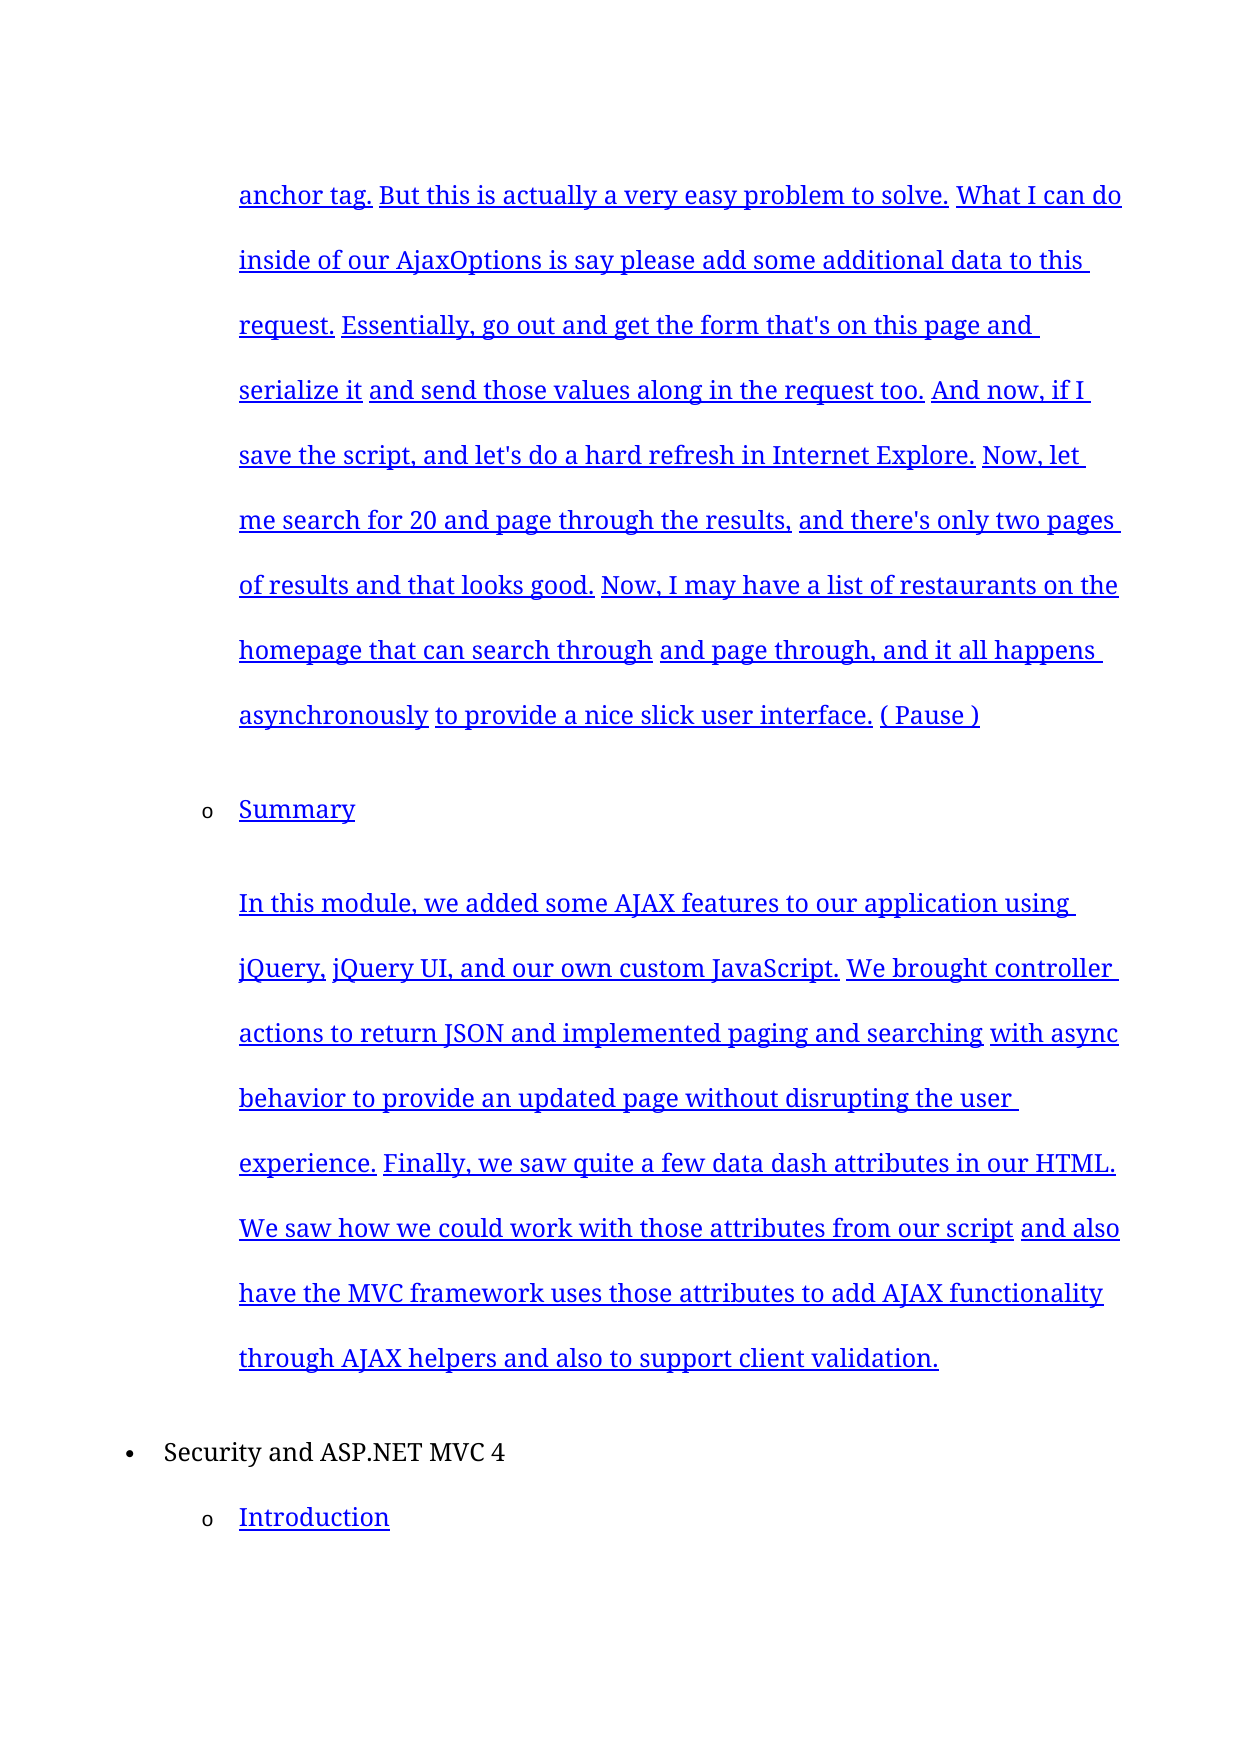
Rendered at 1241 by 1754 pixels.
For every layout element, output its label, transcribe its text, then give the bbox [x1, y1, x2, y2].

list Summary [201, 776, 1122, 841]
list Introduction [201, 1484, 1122, 1549]
text In this module, we added some AJAX features to our application using jQuery, jQuery UI, and our own custom JavaScript. We brought controller actions to return JSON and implemented paging and searching with async behavior to provide an updated page without disrupting the user experience. Finally, we saw quite a few data dash attributes in our HTML. We saw how we could work with those attributes from our script and also have the MVC framework uses those attributes to add AJAX functionality through AJAX helpers and also to support client validation. [239, 870, 1122, 1390]
list Security and ASP.NET MVC 4 [126, 1419, 1122, 1484]
